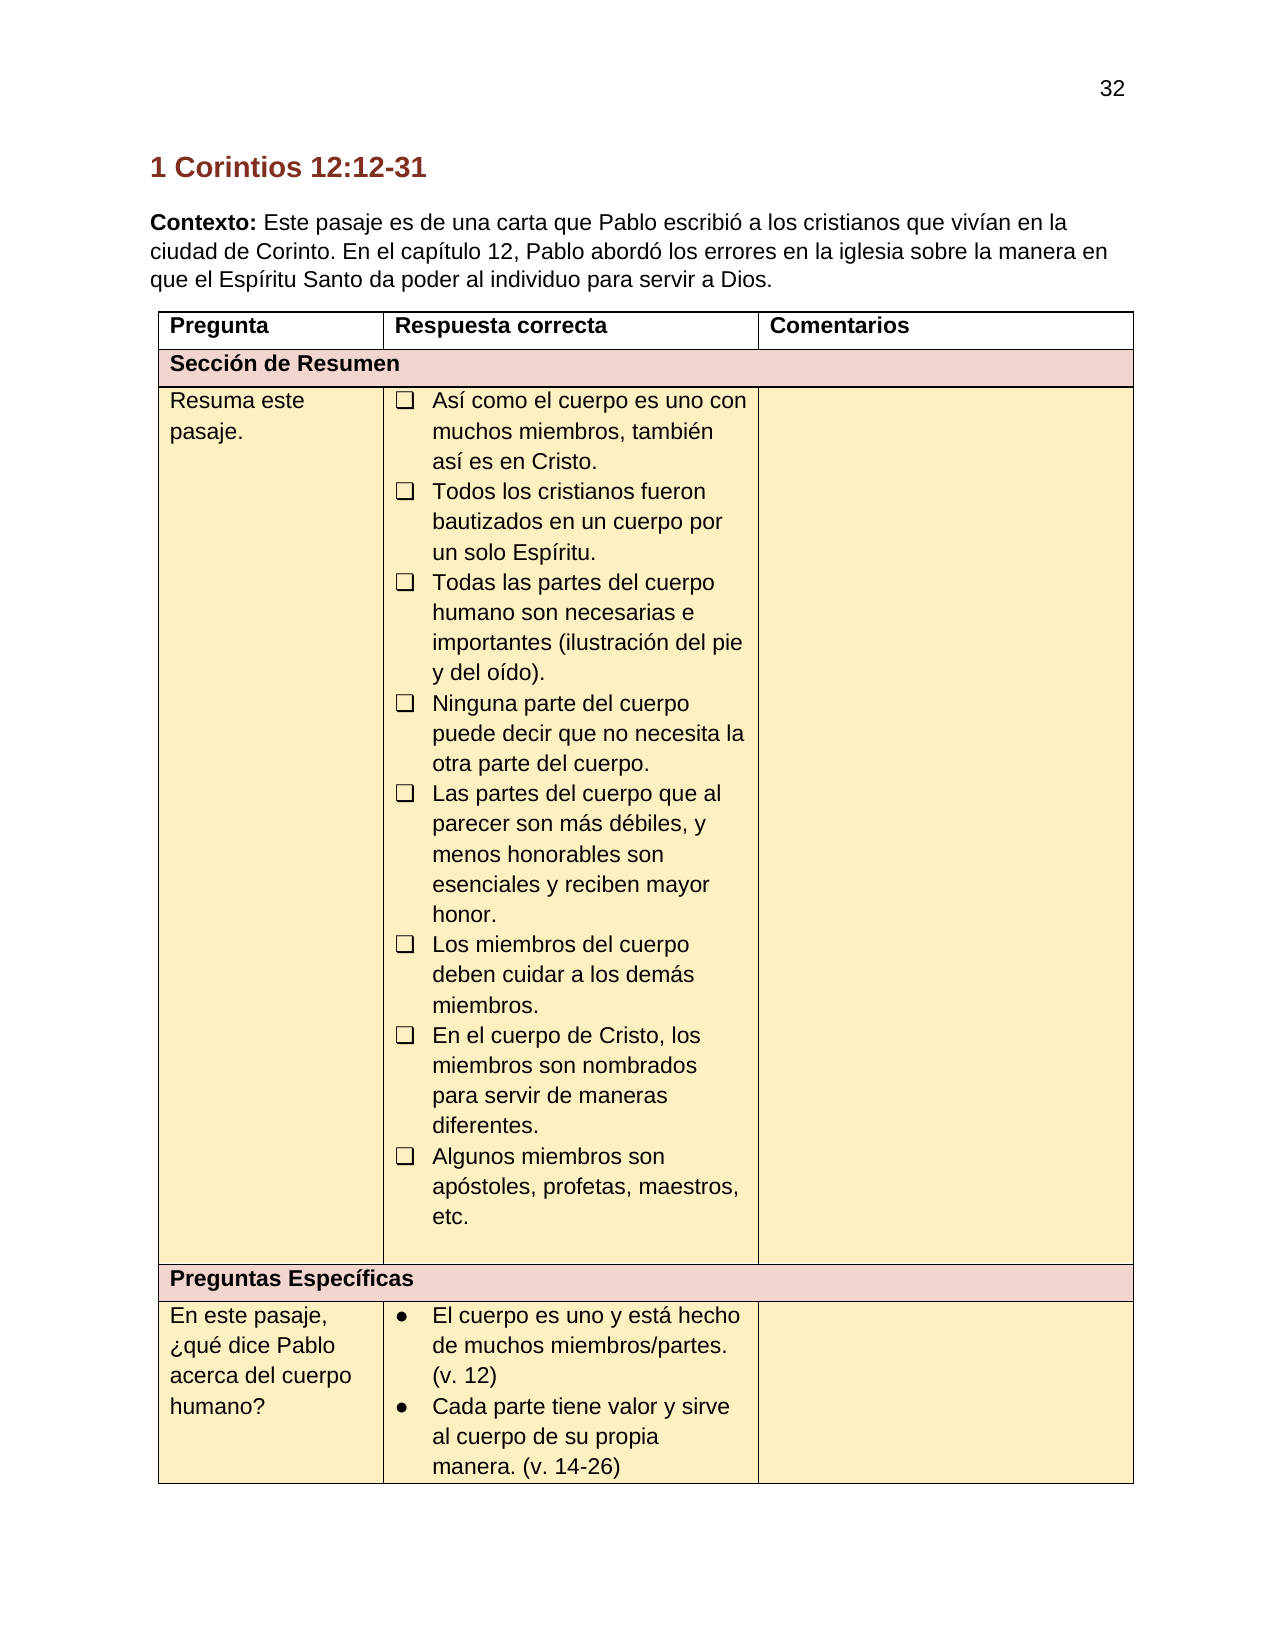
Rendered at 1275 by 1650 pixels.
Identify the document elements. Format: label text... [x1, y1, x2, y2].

table_cell Preguntas Específicas [159, 1265, 1133, 1301]
table_cell Sección de Resumen [159, 350, 1133, 386]
table_cell [759, 1302, 1133, 1483]
table_header Respuesta correcta [384, 313, 758, 349]
table_header Comentarios [759, 313, 1133, 349]
table_cell Resuma este pasaje. [159, 388, 383, 1263]
table_cell [759, 388, 1133, 1263]
table_header Pregunta [159, 313, 383, 349]
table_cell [384, 1302, 758, 1483]
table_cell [159, 1302, 383, 1483]
text Contexto: Este pasaje es de una carta que Pablo escribió a los cristianos que vivían en la ciudad de Corinto. En el capítulo 12, Pablo abordó los errores en la iglesia sobre la manera en que el Espíritu Santo da poder al individuo para servir a Dios. [150, 209, 1125, 293]
subtitle 1 Corintios 12:12-31 [150, 150, 1125, 183]
table_cell Así como el cuerpo es uno con muchos miembros, también así es en Cristo. Todos los cristianos fueron bautizados en un cuerpo por un solo Espíritu. Todas las partes del cuerpo humano son necesarias e importantes (ilustración del pie y del oído). Ninguna parte del cuerpo puede decir que no necesita la otra parte del cuerpo. Las partes del cuerpo que al parecer son más débiles, y menos honorables son esenciales y reciben mayor honor. Los miembros del cuerpo deben cuidar a los demás miembros. En el cuerpo de Cristo, los miembros son nombrados para servir de maneras diferentes. Algunos miembros son apóstoles, profetas, maestros, etc. [384, 388, 758, 1263]
